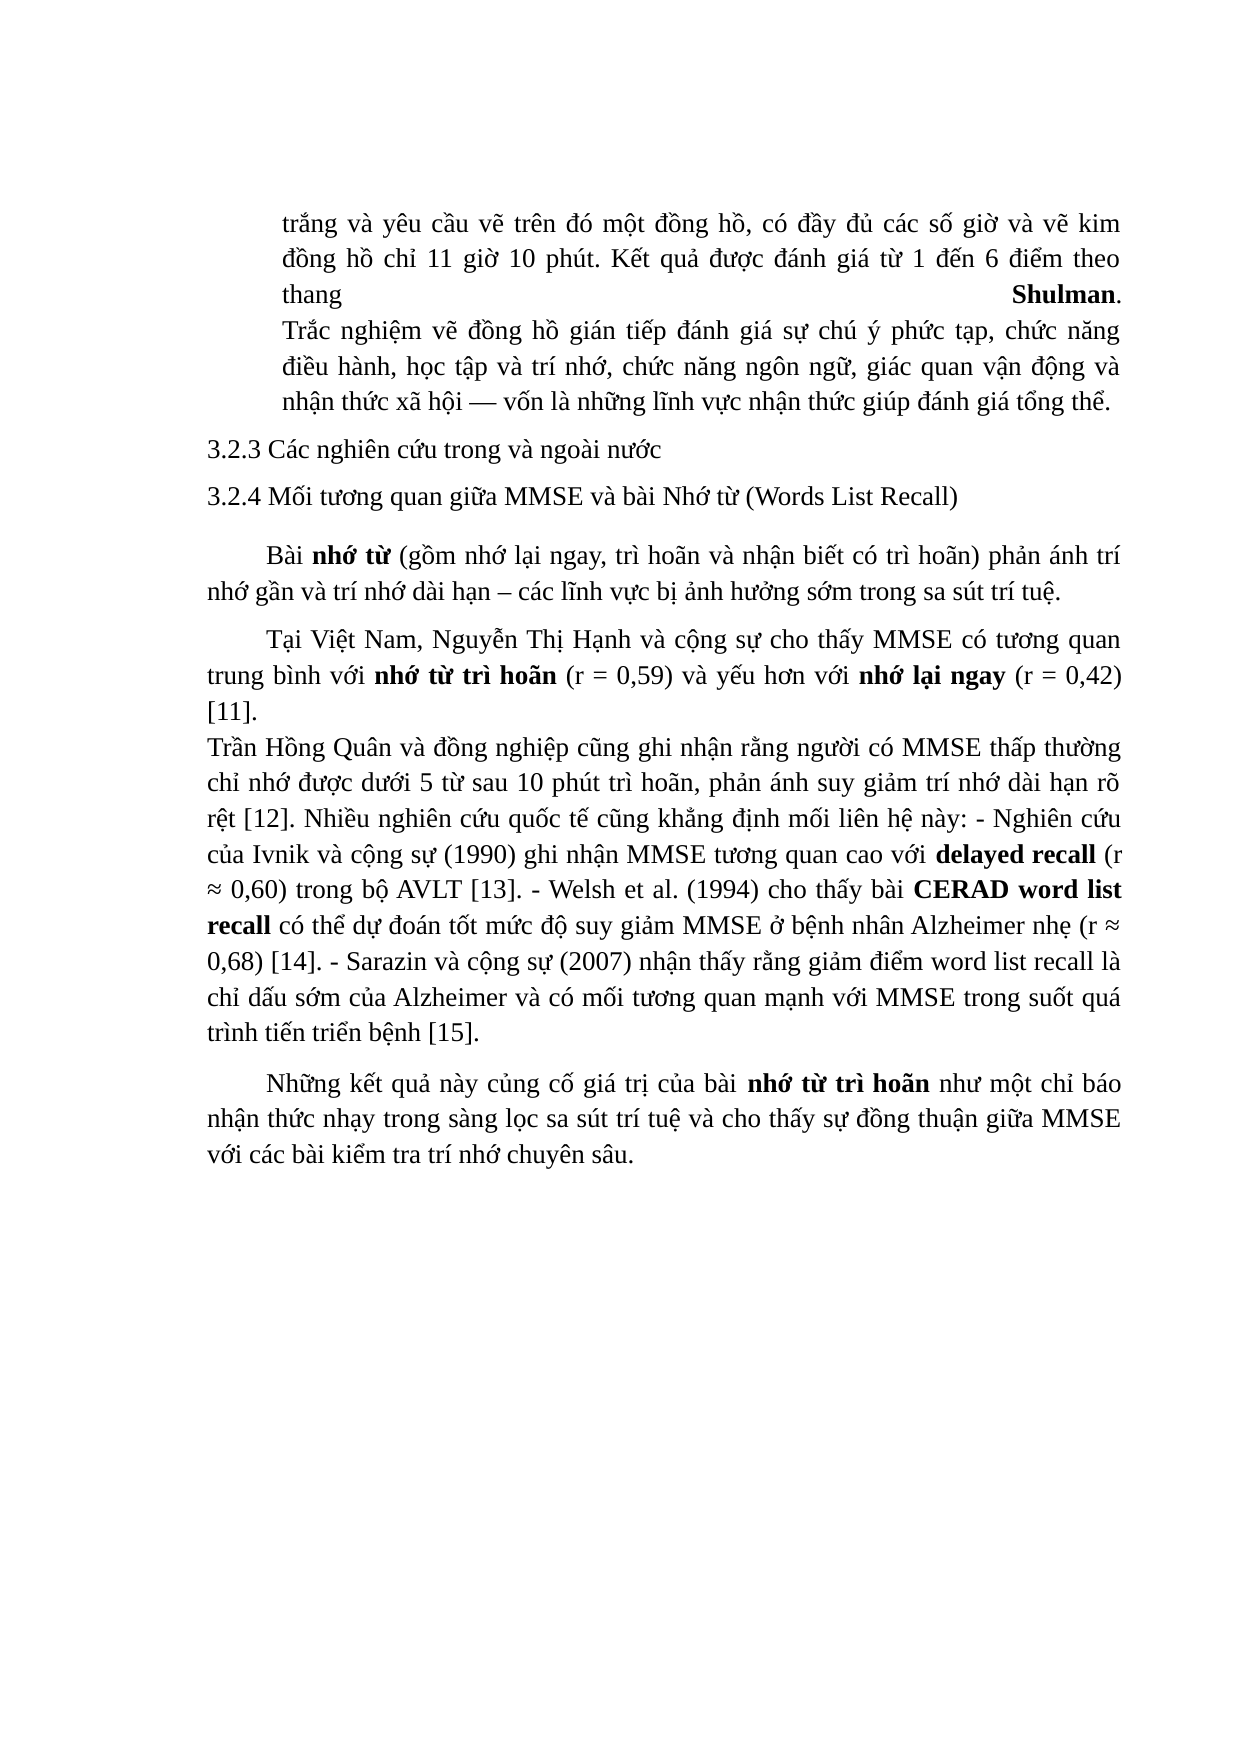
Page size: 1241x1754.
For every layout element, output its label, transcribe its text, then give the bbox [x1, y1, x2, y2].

subtitle Mối tương quan giữa MMSE và bài Nhớ từ (Words List Recall) [207, 480, 1122, 511]
subtitle Các nghiên cứu trong và ngoài nước [207, 434, 1122, 465]
text Tại Việt Nam, Nguyễn Thị Hạnh và cộng sự cho thấy MMSE có tương quan trung bình với nhớ từ trì hoãn (r = 0,59) và yếu hơn với nhớ lại ngay (r = 0,42) [11]. Trần Hồng Quân và đồng nghiệp cũng ghi nhận rằng người có MMSE thấp thường chỉ nhớ được dưới 5 từ sau 10 phút trì hoãn, phản ánh suy giảm trí nhớ dài hạn rõ rệt [12]. Nhiều nghiên cứu quốc tế cũng khẳng định mối liên hệ này: - Nghiên cứu của Ivnik và cộng sự (1990) ghi nhận MMSE tương quan cao với delayed recall (r ≈ 0,60) trong bộ AVLT [13]. - Welsh et al. (1994) cho thấy bài CERAD word list recall có thể dự đoán tốt mức độ suy giảm MMSE ở bệnh nhân Alzheimer nhẹ (r ≈ 0,68) [14]. - Sarazin và cộng sự (2007) nhận thấy rằng giảm điểm word list recall là chỉ dấu sớm của Alzheimer và có mối tương quan mạnh với MMSE trong suốt quá trình tiến triển bệnh [15]. [207, 623, 1122, 1048]
text Những kết quả này củng cố giá trị của bài nhớ từ trì hoãn như một chỉ báo nhận thức nhạy trong sàng lọc sa sút trí tuệ và cho thấy sự đồng thuận giữa MMSE với các bài kiểm tra trí nhớ chuyên sâu. [207, 1067, 1122, 1169]
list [244, 207, 1122, 417]
